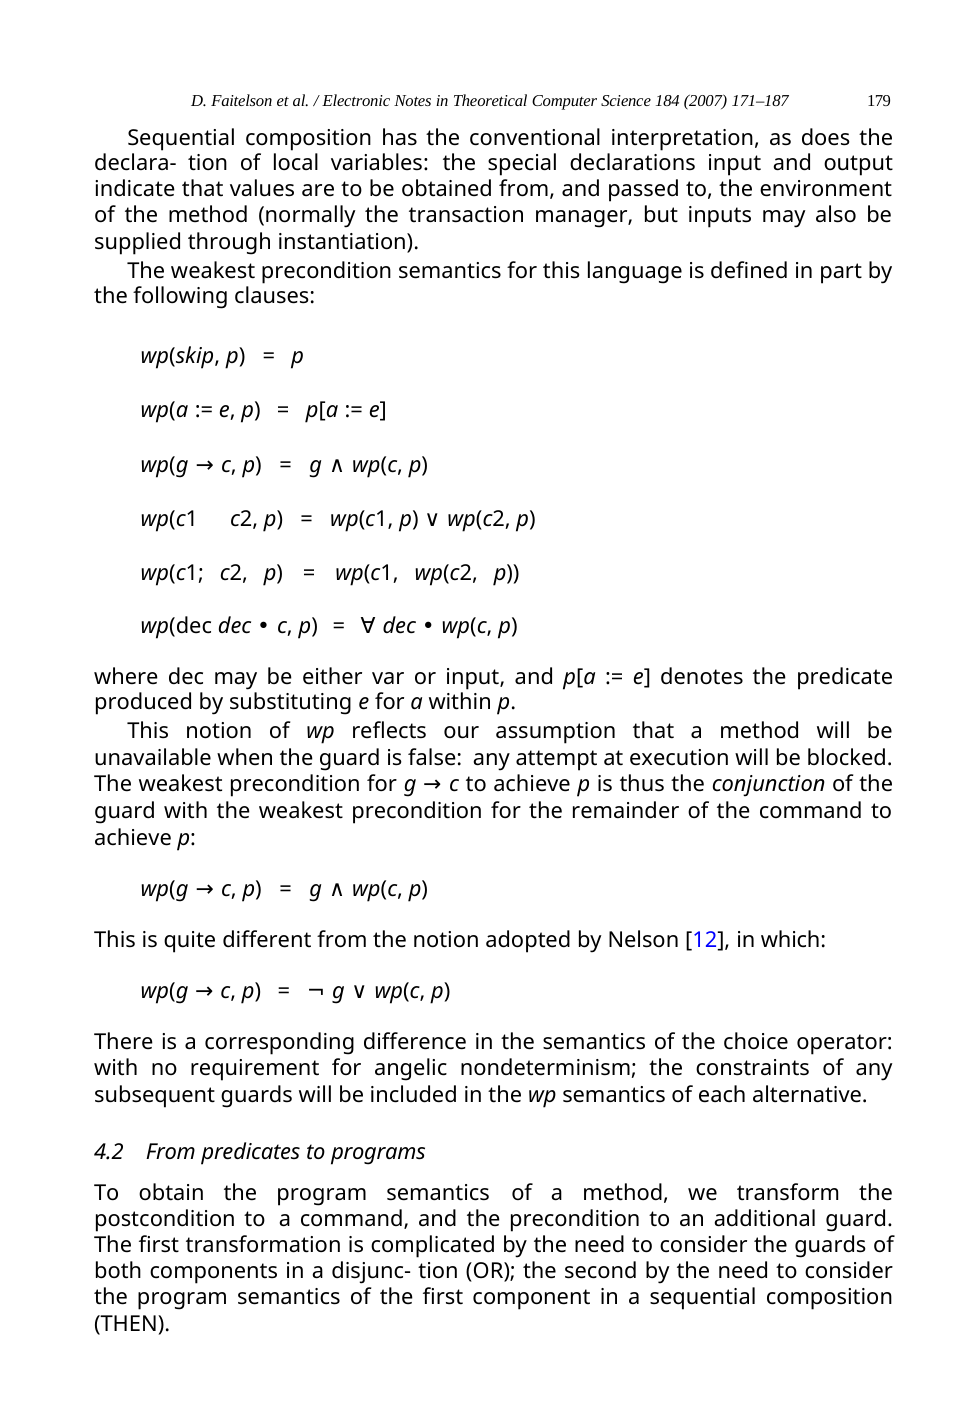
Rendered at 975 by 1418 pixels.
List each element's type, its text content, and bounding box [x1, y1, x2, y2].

text wp(skip, p) = p [140, 340, 912, 370]
text To obtain the program semantics of a method, we transform the postcondition to a command, and the precondition to an additional guard. The first transformation is complicated by the need to consider the guards of both components in a disjunc- tion (OR); the second by the need to consider the program semantics of the first component in a sequential composition (THEN). [94, 1180, 893, 1337]
text wp(g → c, p) = g ∧ wp(c, p) [140, 449, 912, 478]
text wp(c1 c2, p) = wp(c1, p) ∨ wp(c2, p) [140, 503, 912, 533]
text The weakest precondition semantics for this language is defined in part by the following clauses: [94, 257, 893, 310]
text where dec may be either var or input, and p[a := e] denotes the predicate produced by substituting e for a within p. [94, 663, 893, 716]
text wp(g → c, p) = g ∧ wp(c, p) [140, 873, 912, 903]
text This is quite different from the notion adopted by Nelson [12], in which: [94, 924, 912, 954]
text This notion of wp reflects our assumption that a method will be unavailable when the guard is false: any attempt at execution will be blocked. The weakest precondition for g → c to achieve p is thus the conjunction of the guard with the weakest precondition for the remainder of the command to achieve p: [94, 718, 893, 852]
text There is a corresponding difference in the semantics of the choice operator: with no requirement for angelic nondeterminism; the constraints of any subsequent guards will be included in the wp semantics of each alternative. [94, 1028, 893, 1108]
list From predicates to programs [94, 1136, 912, 1166]
text wp(c1; c2, p) = wp(c1, wp(c2, p)) wp(dec dec • c, p) = ∀ dec • wp(c, p) [140, 557, 520, 639]
text wp(a := e, p) = p[a := e] [140, 394, 912, 424]
text wp(g → c, p) = ¬ g ∨ wp(c, p) [140, 974, 912, 1004]
text Sequential composition has the conventional interpretation, as does the declara- tion of local variables: the special declarations input and output indicate that values are to be obtained from, and passed to, the environment of the method (normally the transaction manager, but inputs may also be supplied through instantiation). [94, 124, 893, 255]
